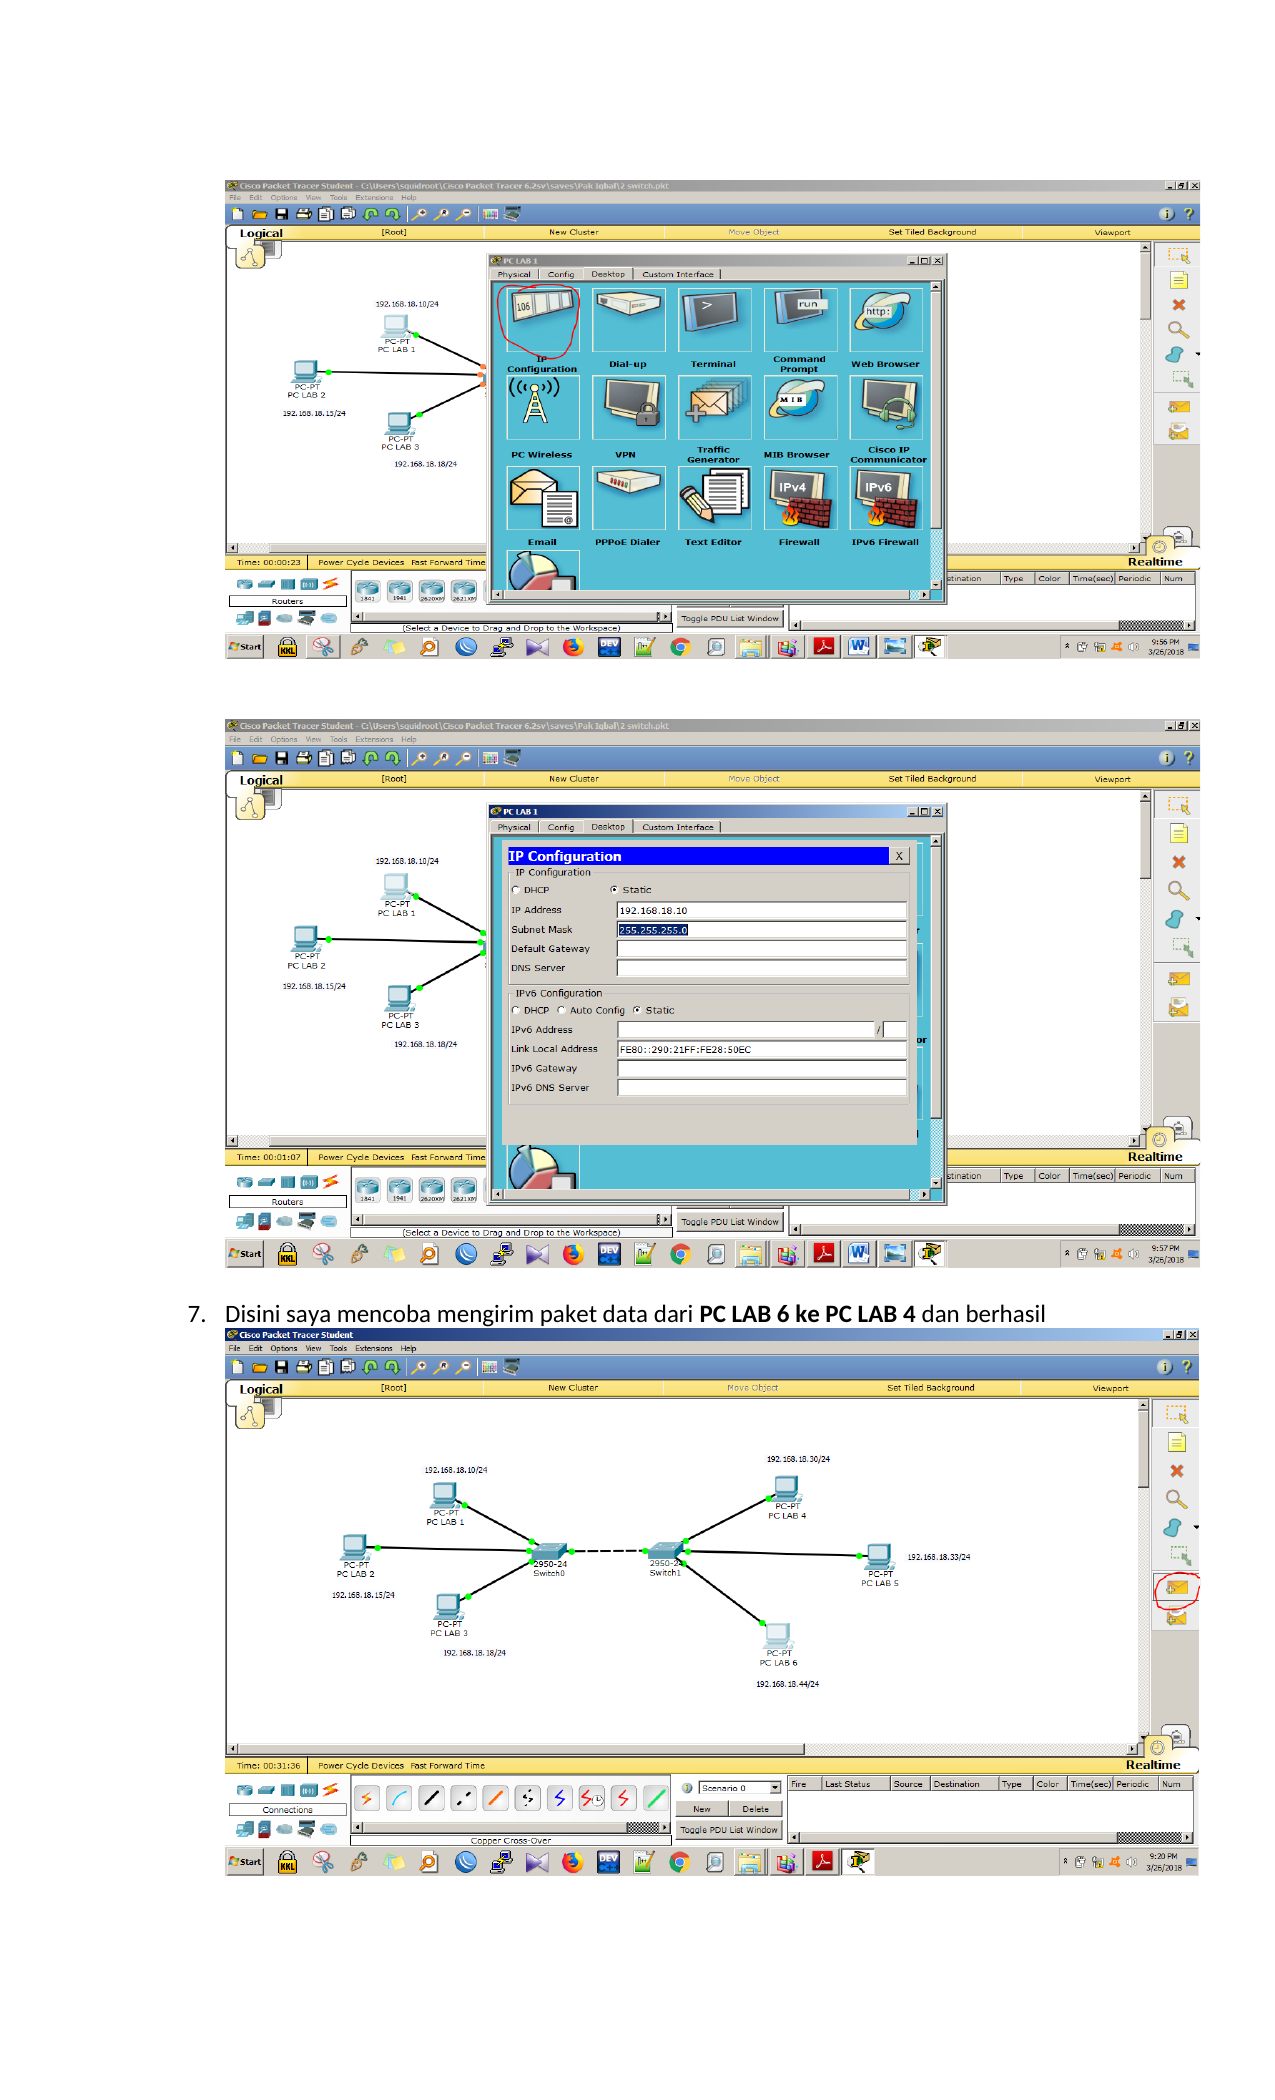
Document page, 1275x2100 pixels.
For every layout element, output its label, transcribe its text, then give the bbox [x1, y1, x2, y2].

picture [225, 719, 1200, 1268]
picture [225, 180, 1200, 659]
picture [225, 1328, 1200, 1876]
list Disini saya mencoba mengirim paket data dari PC LAB 6 ke PC LAB 4 dan berhasil [187, 1298, 1125, 1328]
